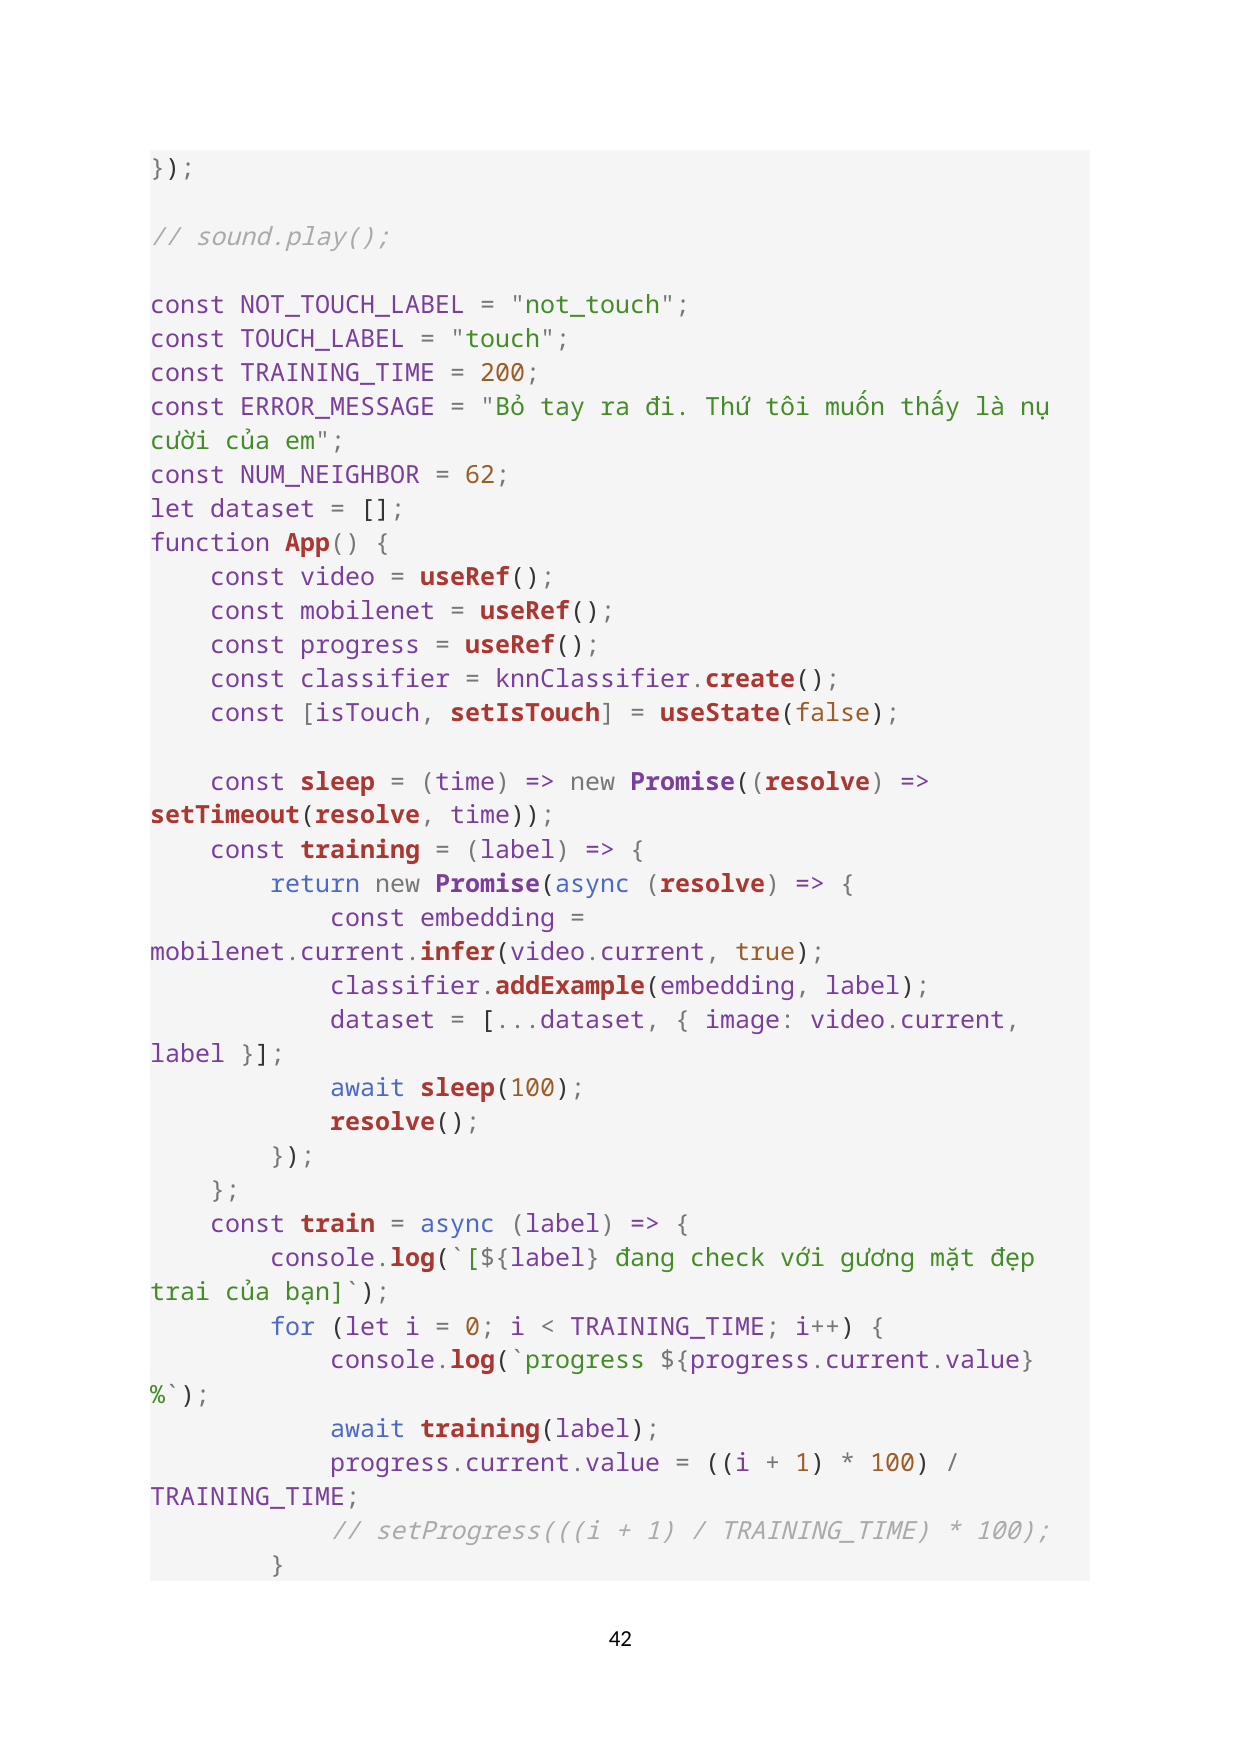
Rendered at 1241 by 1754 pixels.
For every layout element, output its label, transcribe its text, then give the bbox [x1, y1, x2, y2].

text const NUM_NEIGHBOR = 62; [150, 457, 1090, 491]
text const progress = useRef(); [150, 627, 1090, 661]
text await training(label); [150, 1410, 1090, 1444]
text const TRAINING_TIME = 200; [150, 354, 1090, 388]
text dataset = [...dataset, { image: video.current, label }]; [150, 1002, 1090, 1070]
text }); [150, 150, 1090, 184]
text const mobilenet = useRef(); [150, 593, 1090, 627]
text const video = useRef(); [150, 559, 1090, 593]
text const embedding = mobilenet.current.infer(video.current, true); [150, 899, 1090, 967]
text progress.current.value = ((i + 1) * 100) / TRAINING_TIME; [150, 1444, 1090, 1512]
text resolve(); [150, 1104, 1090, 1138]
text console.log(`[${label} đang check với gương mặt đẹp trai của bạn]`); [150, 1240, 1090, 1308]
text // setProgress(((i + 1) / TRAINING_TIME) * 100); [150, 1512, 1090, 1547]
text for (let i = 0; i < TRAINING_TIME; i++) { [150, 1308, 1090, 1342]
text } [150, 1547, 1090, 1581]
text let dataset = []; [150, 491, 1090, 525]
text classifier.addExample(embedding, label); [150, 967, 1090, 1002]
text const train = async (label) => { [150, 1206, 1090, 1240]
text }; [150, 1172, 1090, 1206]
text console.log(`progress ${progress.current.value} %`); [150, 1342, 1090, 1410]
text await sleep(100); [150, 1070, 1090, 1104]
text const NOT_TOUCH_LABEL = "not_touch"; [150, 286, 1090, 320]
text // sound.play(); [150, 218, 1090, 252]
text }); [150, 1138, 1090, 1172]
text const ERROR_MESSAGE = "Bỏ tay ra đi. Thứ tôi muốn thấy là nụ cười của em"; [150, 388, 1090, 457]
text function App() { [150, 525, 1090, 559]
text return new Promise(async (resolve) => { [150, 865, 1090, 899]
text const [isTouch, setIsTouch] = useState(false); [150, 695, 1090, 729]
text const TOUCH_LABEL = "touch"; [150, 320, 1090, 354]
text const training = (label) => { [150, 831, 1090, 865]
text const sleep = (time) => new Promise((resolve) => setTimeout(resolve, time)); [150, 763, 1090, 831]
text const classifier = knnClassifier.create(); [150, 661, 1090, 695]
